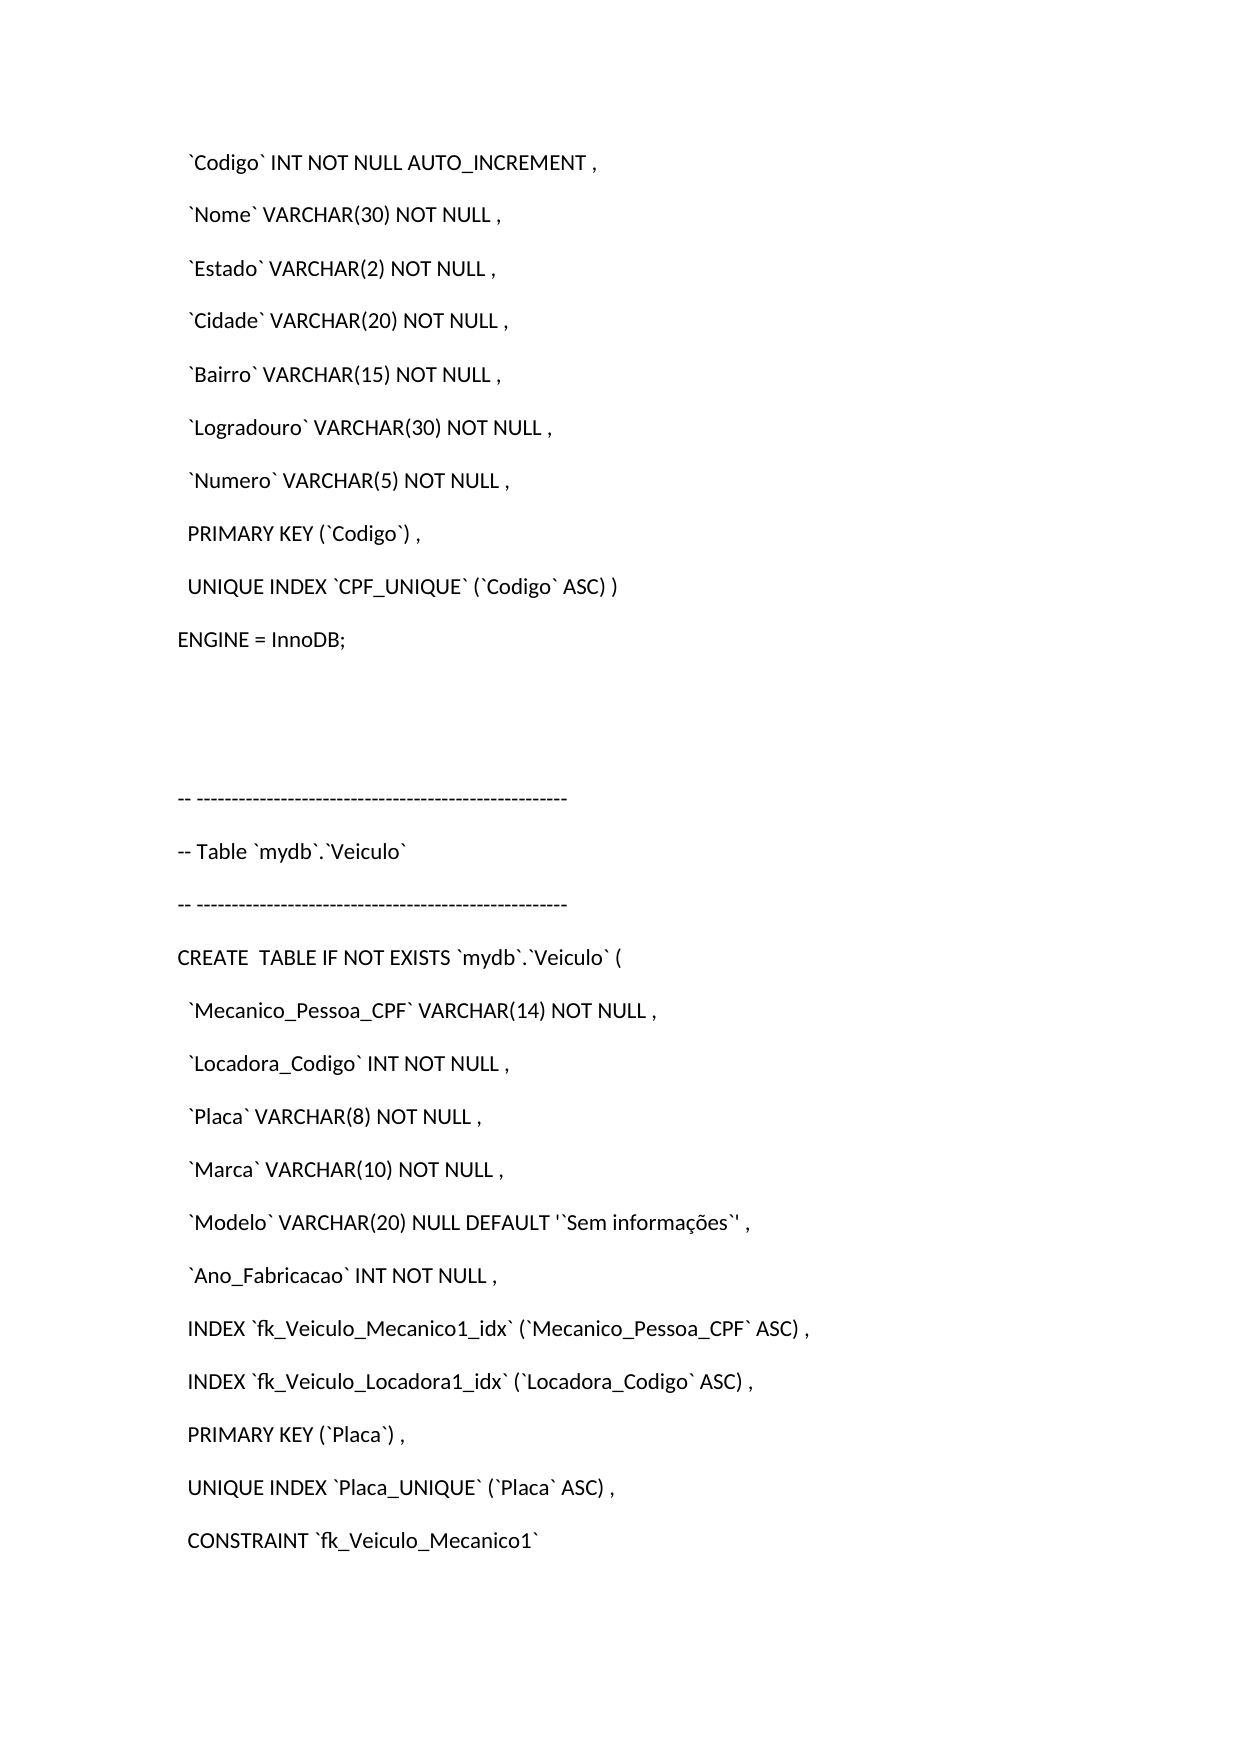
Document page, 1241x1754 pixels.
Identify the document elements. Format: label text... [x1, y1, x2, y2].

text ENGINE = InnoDB; [177, 625, 1063, 653]
text `Logradouro` VARCHAR(30) NOT NULL , [177, 413, 1063, 441]
text `Nome` VARCHAR(30) NOT NULL , [177, 201, 1063, 229]
text `Modelo` VARCHAR(20) NULL DEFAULT '`Sem informações`' , [177, 1208, 1063, 1236]
text -- ----------------------------------------------------- [177, 784, 1063, 812]
text `Placa` VARCHAR(8) NOT NULL , [177, 1102, 1063, 1130]
text `Mecanico_Pessoa_CPF` VARCHAR(14) NOT NULL , [177, 996, 1063, 1024]
text `Cidade` VARCHAR(20) NOT NULL , [177, 307, 1063, 335]
text `Codigo` INT NOT NULL AUTO_INCREMENT , [177, 148, 1063, 176]
text UNIQUE INDEX `Placa_UNIQUE` (`Placa` ASC) , [177, 1473, 1063, 1501]
text INDEX `fk_Veiculo_Locadora1_idx` (`Locadora_Codigo` ASC) , [177, 1367, 1063, 1395]
text UNIQUE INDEX `CPF_UNIQUE` (`Codigo` ASC) ) [177, 572, 1063, 600]
text INDEX `fk_Veiculo_Mecanico1_idx` (`Mecanico_Pessoa_CPF` ASC) , [177, 1314, 1063, 1342]
text PRIMARY KEY (`Placa`) , [177, 1420, 1063, 1448]
text `Bairro` VARCHAR(15) NOT NULL , [177, 360, 1063, 388]
text `Marca` VARCHAR(10) NOT NULL , [177, 1155, 1063, 1183]
text -- ----------------------------------------------------- [177, 890, 1063, 918]
text CONSTRAINT `fk_Veiculo_Mecanico1` [177, 1526, 1063, 1554]
text PRIMARY KEY (`Codigo`) , [177, 519, 1063, 547]
text -- Table `mydb`.`Veiculo` [177, 837, 1063, 865]
text `Numero` VARCHAR(5) NOT NULL , [177, 466, 1063, 494]
text `Estado` VARCHAR(2) NOT NULL , [177, 254, 1063, 282]
text `Locadora_Codigo` INT NOT NULL , [177, 1049, 1063, 1077]
text CREATE TABLE IF NOT EXISTS `mydb`.`Veiculo` ( [177, 943, 1063, 971]
text `Ano_Fabricacao` INT NOT NULL , [177, 1261, 1063, 1289]
